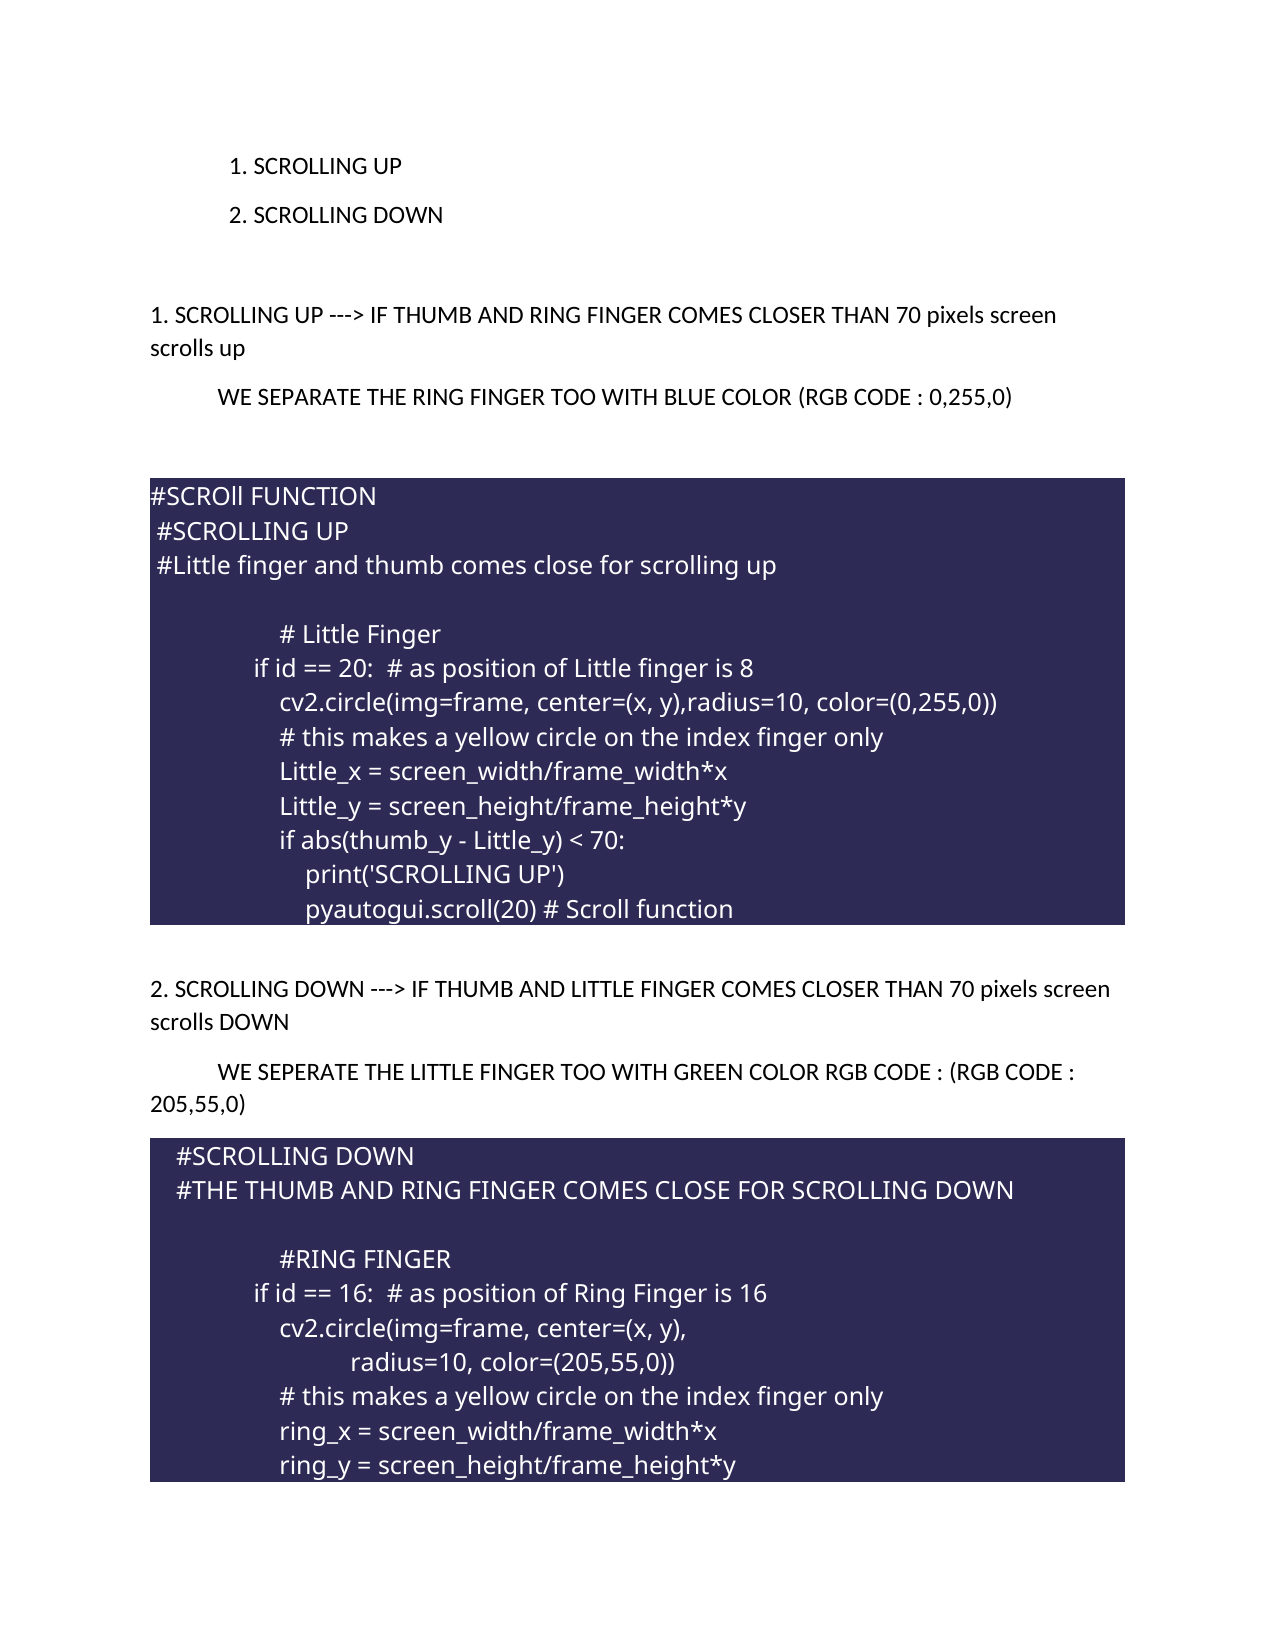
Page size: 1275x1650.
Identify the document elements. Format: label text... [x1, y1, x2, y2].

text if id == 20: # as position of Little finger is 8 [150, 650, 1125, 685]
text #THE THUMB AND RING FINGER COMES CLOSE FOR SCROLLING DOWN [150, 1172, 1125, 1207]
text radius=10, color=(205,55,0)) [150, 1344, 1125, 1379]
text #SCROLLING UP [150, 513, 1125, 547]
text # Little Finger [150, 616, 1125, 650]
text cv2.circle(img=frame, center=(x, y),radius=10, color=(0,255,0)) [150, 685, 1125, 719]
text 1. SCROLLING UP ---> IF THUMB AND RING FINGER COMES CLOSER THAN 70 pixels screen scrolls up [150, 299, 1125, 362]
text #RING FINGER [150, 1241, 1125, 1276]
text # this makes a yellow circle on the index finger only [150, 719, 1125, 753]
text cv2.circle(img=frame, center=(x, y), [150, 1310, 1125, 1344]
text if abs(thumb_y - Little_y) < 70: [150, 822, 1125, 857]
text #SCROll FUNCTION [150, 478, 1125, 513]
text 1. SCROLLING UP [150, 150, 1125, 181]
text WE SEPARATE THE RING FINGER TOO WITH BLUE COLOR (RGB CODE : 0,255,0) [150, 381, 1125, 412]
text 2. SCROLLING DOWN ---> IF THUMB AND LITTLE FINGER COMES CLOSER THAN 70 pixels screen scrolls DOWN [150, 973, 1125, 1037]
text #Little finger and thumb comes close for scrolling up [150, 547, 1125, 582]
text ring_x = screen_width/frame_width*x [150, 1413, 1125, 1447]
text pyautogui.scroll(20) # Scroll function [150, 891, 1125, 925]
text Little_x = screen_width/frame_width*x [150, 753, 1125, 788]
text 2. SCROLLING DOWN [150, 199, 1125, 230]
text if id == 16: # as position of Ring Finger is 16 [150, 1276, 1125, 1310]
text print('SCROLLING UP') [150, 857, 1125, 891]
text Little_y = screen_height/frame_height*y [150, 788, 1125, 822]
text # this makes a yellow circle on the index finger only [150, 1379, 1125, 1413]
text #SCROLLING DOWN [150, 1138, 1125, 1172]
text WE SEPERATE THE LITTLE FINGER TOO WITH GREEN COLOR RGB CODE : (RGB CODE : 205,55,0) [150, 1056, 1125, 1119]
text ring_y = screen_height/frame_height*y [150, 1447, 1125, 1482]
